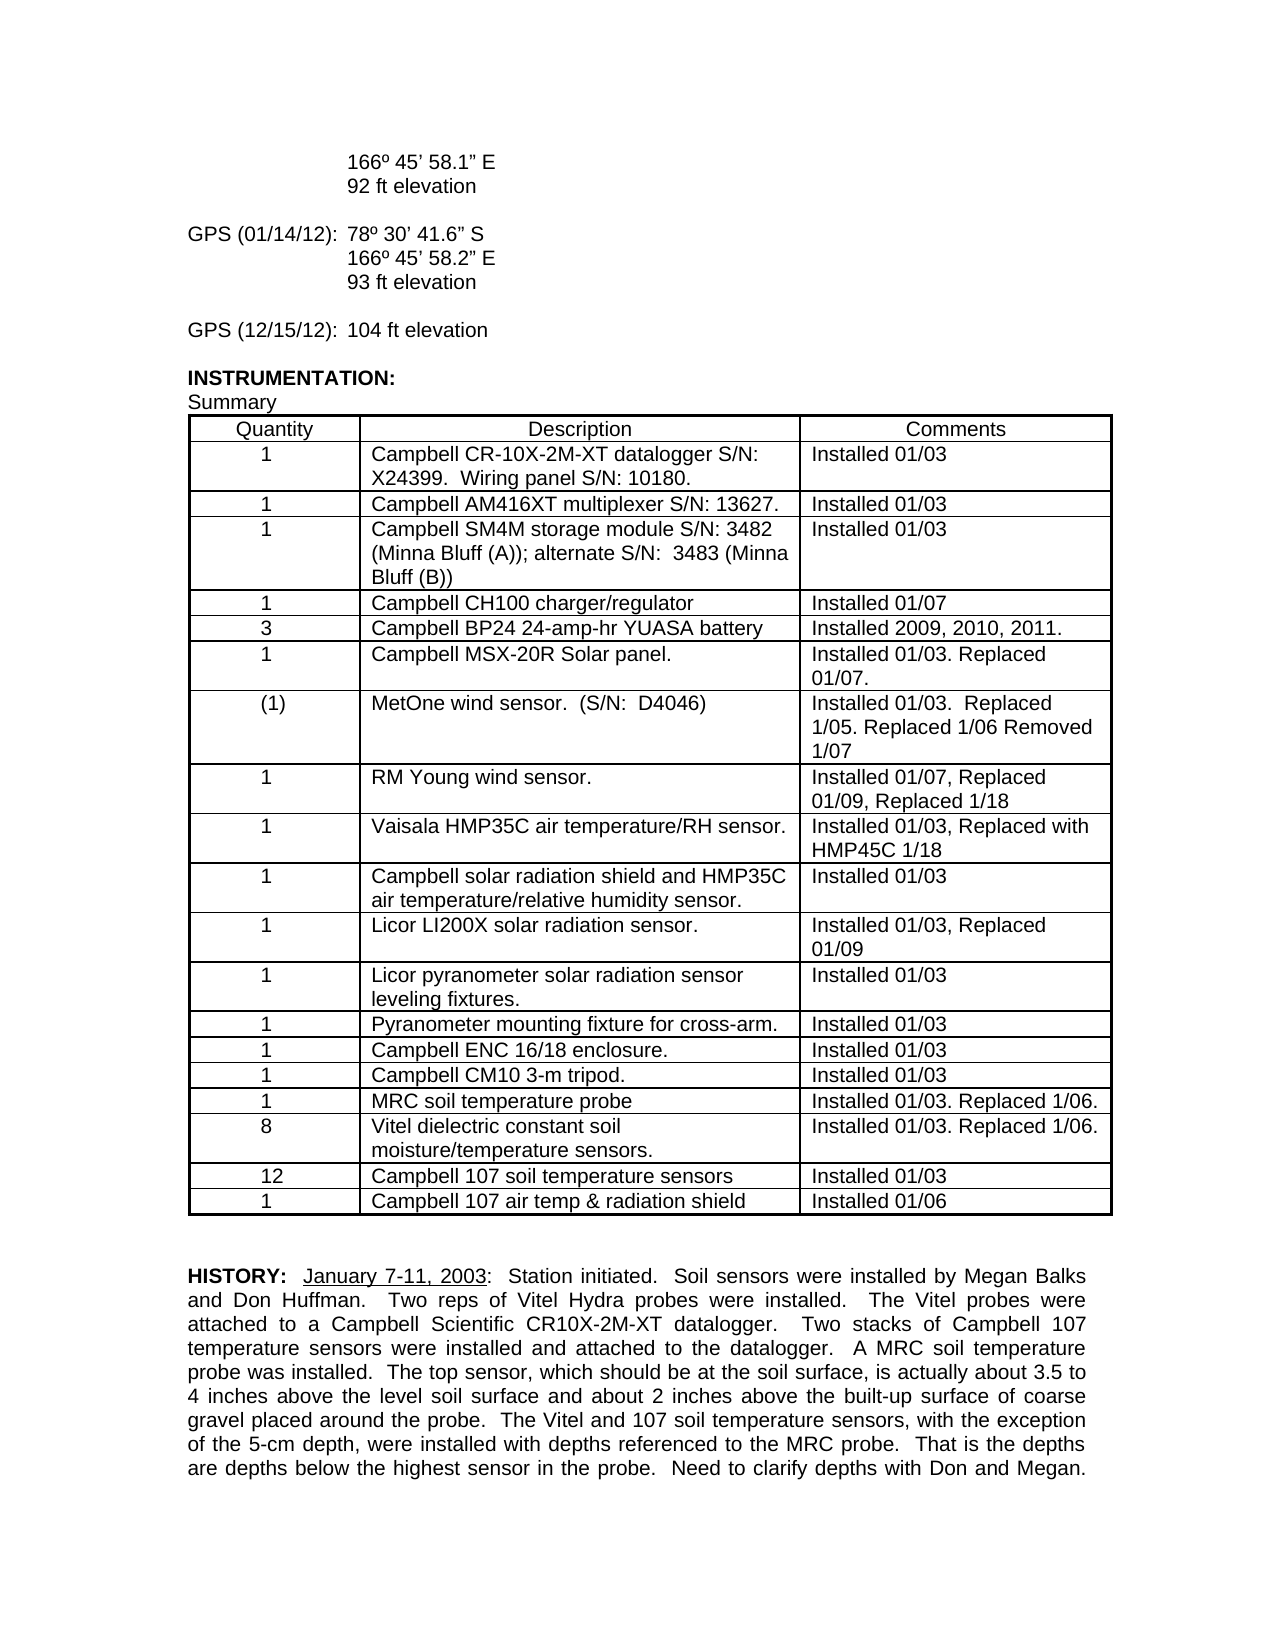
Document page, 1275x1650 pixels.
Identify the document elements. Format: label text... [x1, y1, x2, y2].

table_cell 1 [191, 517, 359, 589]
table_cell 1 [191, 642, 359, 689]
table_cell Installed 01/03. Replaced 01/07. [801, 642, 1110, 689]
table_cell MetOne wind sensor. (S/N: D4046) [361, 691, 799, 763]
table_cell Campbell CM10 3-m tripod. [361, 1063, 799, 1087]
table_cell Installed 01/03 [801, 1164, 1110, 1187]
table_cell Installed 01/07 [801, 591, 1110, 614]
table_cell Licor LI200X solar radiation sensor. [361, 913, 799, 961]
table_cell (1) [191, 691, 359, 763]
table_header Quantity [191, 417, 359, 441]
table_cell Installed 01/03 [801, 442, 1110, 490]
table_header Description [361, 417, 799, 441]
table_cell 1 [191, 765, 359, 812]
table_cell Installed 01/07, Replaced 01/09, Replaced 1/18 [801, 765, 1110, 812]
table_cell Campbell SM4M storage module S/N: 3482 (Minna Bluff (A)); alternate S/N: 3483 (Minna Bluff (B)) [361, 517, 799, 589]
text GPS (01/14/12): 78º 30’ 41.6” S [187, 222, 1087, 246]
text GPS (12/15/12): 104 ft elevation [187, 318, 1087, 342]
table_cell 1 [191, 1012, 359, 1036]
table_cell Campbell BP24 24-amp-hr YUASA battery [361, 616, 799, 640]
text 92 ft elevation [187, 174, 1087, 198]
table_cell Installed 01/03 [801, 963, 1110, 1010]
table_cell Installed 2009, 2010, 2011. [801, 616, 1110, 640]
table_cell Campbell CH100 charger/regulator [361, 591, 799, 614]
table_cell Vaisala HMP35C air temperature/RH sensor. [361, 814, 799, 862]
table_cell MRC soil temperature probe [361, 1089, 799, 1112]
table_cell Installed 01/06 [801, 1189, 1110, 1213]
table_cell 107 air temp & radiation shield [361, 1189, 799, 1213]
table_cell Licor pyranometer solar radiation sensor leveling fixtures. [361, 963, 799, 1010]
table_cell Installed 01/03 [801, 1063, 1110, 1087]
table_cell 1 [191, 1063, 359, 1087]
table_cell Installed 01/03, Replaced with HMP45C 1/18 [801, 814, 1110, 862]
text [187, 1264, 1087, 1480]
table_cell 1 [191, 492, 359, 516]
text INSTRUMENTATION: [187, 366, 1087, 389]
table_cell 1 [191, 1089, 359, 1112]
table_cell CR-10X-2M-XT datalogger S/N: X24399. Wiring panel S/N: 10180. [361, 442, 799, 490]
table_cell Installed 01/03 [801, 864, 1110, 911]
table_cell 1 [191, 814, 359, 862]
table_cell Installed 01/03 [801, 1038, 1110, 1061]
table_header Comments [801, 417, 1110, 441]
text 166º 45’ 58.2” E [187, 246, 1087, 270]
table_cell 1 [191, 963, 359, 1010]
table_cell 1 [191, 913, 359, 961]
table_cell Installed 01/03. Replaced 1/06. [801, 1089, 1110, 1112]
table_cell Vitel dielectric constant soil moisture/temperature sensors. [361, 1114, 799, 1162]
text Summary [187, 389, 1087, 413]
table_cell 3 [191, 616, 359, 640]
table_cell 1 [191, 1189, 359, 1213]
table_cell Installed 01/03 [801, 1012, 1110, 1036]
table_cell Installed 01/03 [801, 517, 1110, 589]
table_cell 12 [191, 1164, 359, 1187]
table_cell RM Young wind sensor. [361, 765, 799, 812]
table_cell 1 [191, 1038, 359, 1061]
table_cell Installed 01/03, Replaced 01/09 [801, 913, 1110, 961]
table_cell MSX-20R Solar panel. [361, 642, 799, 689]
table_cell 8 [191, 1114, 359, 1162]
text 166º 45’ 58.1” E [187, 150, 1087, 174]
table_cell Campbell ENC 16/18 enclosure. [361, 1038, 799, 1061]
table_cell Installed 01/03. Replaced 1/06. [801, 1114, 1110, 1162]
table_cell Pyranometer mounting fixture for cross-arm. [361, 1012, 799, 1036]
table_cell Installed 01/03. Replaced 1/05. Replaced 1/06 Removed 1/07 [801, 691, 1110, 763]
table_cell 107 soil temperature sensors [361, 1164, 799, 1187]
text 93 ft elevation [187, 270, 1087, 294]
table_cell solar radiation shield and HMP35C air temperature/relative humidity sensor. [361, 864, 799, 911]
table_cell Installed 01/03 [801, 492, 1110, 516]
table_cell 1 [191, 442, 359, 490]
table_cell Campbell AM416XT multiplexer S/N: 13627. [361, 492, 799, 516]
table_cell 1 [191, 591, 359, 614]
table_cell 1 [191, 864, 359, 911]
